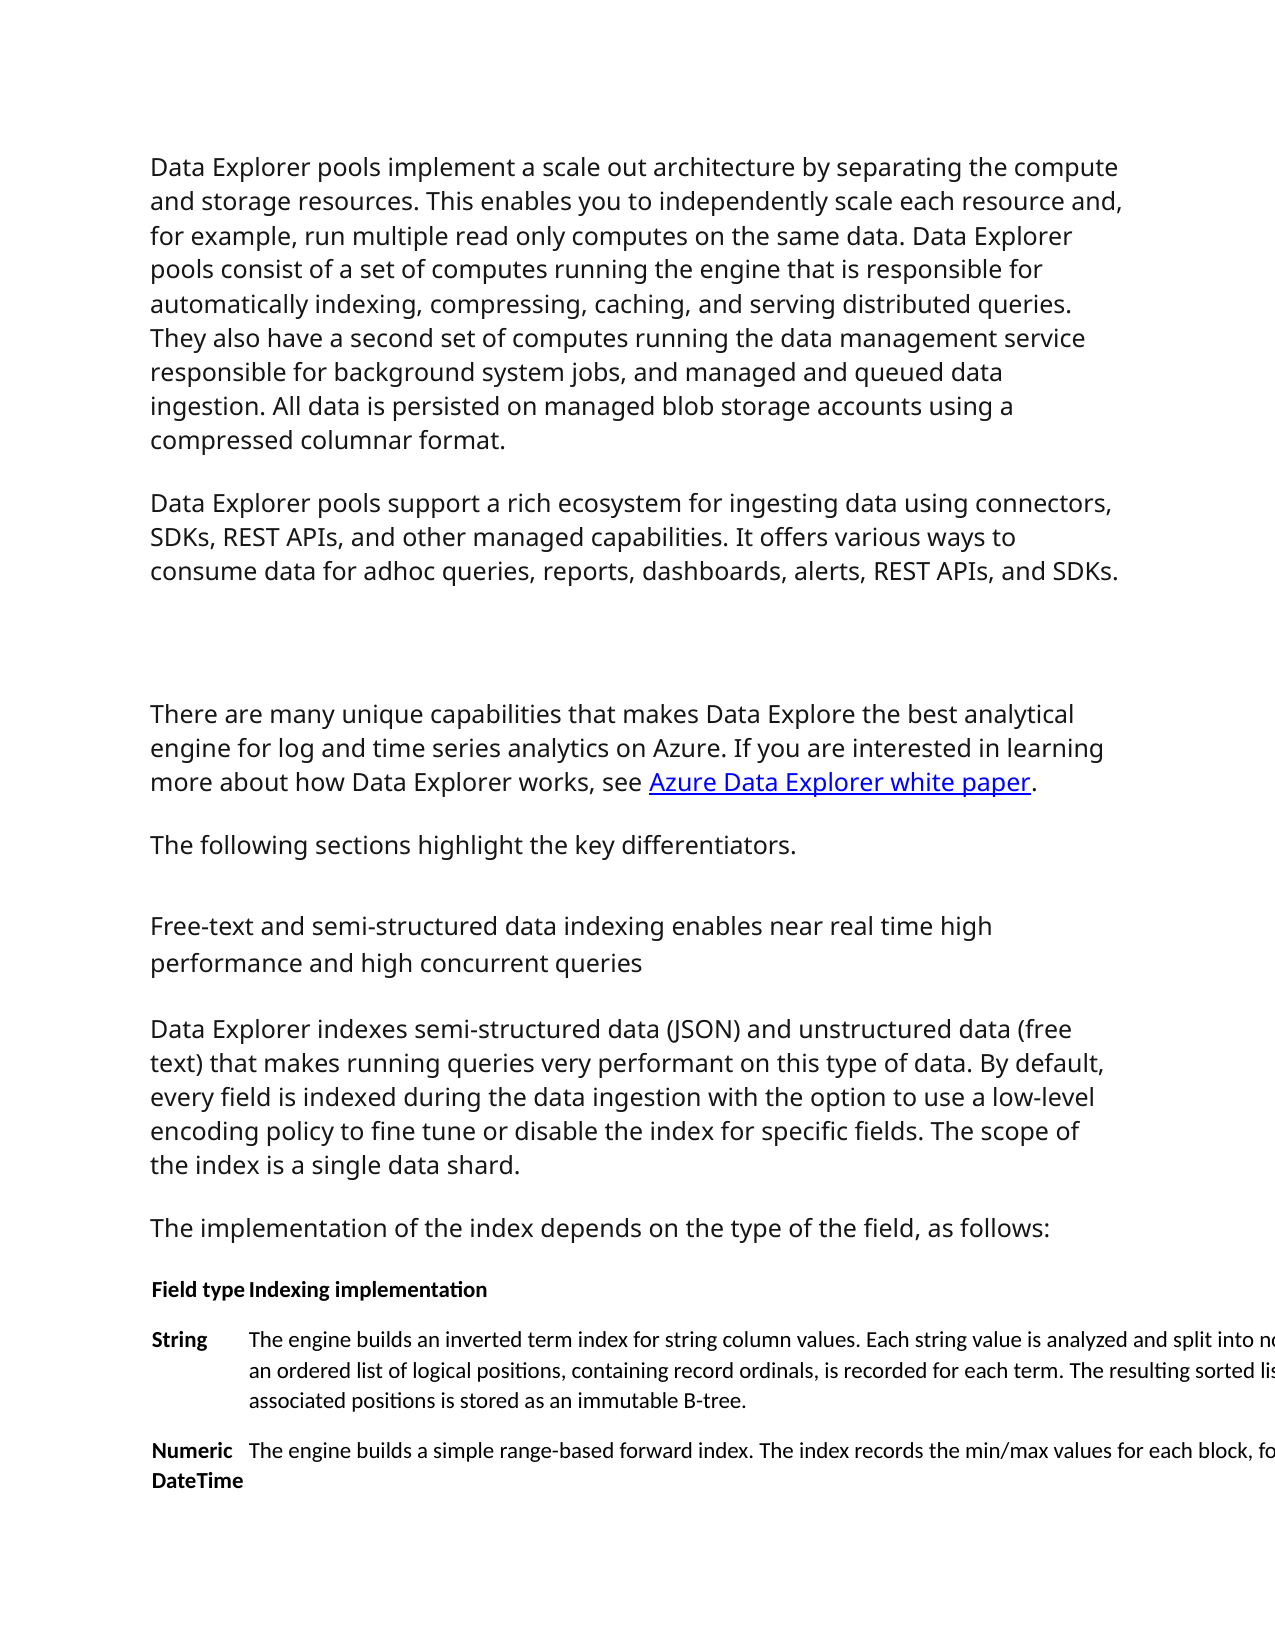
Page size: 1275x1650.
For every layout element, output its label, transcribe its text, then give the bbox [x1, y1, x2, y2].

text There are many unique capabilities that makes Data Explore the best analytical engine for log and time series analytics on Azure. If you are interested in learning more about how Data Explorer works, see Azure Data Explorer white paper. [150, 696, 1125, 798]
text Data Explorer pools support a rich ecosystem for ingesting data using connectors, SDKs, REST APIs, and other managed capabilities. It offers various ways to consume data for adhoc queries, reports, dashboards, alerts, REST APIs, and SDKs. [150, 486, 1125, 588]
table_cell String [150, 1324, 247, 1434]
table_cell Numeric DateTime TimeSpan [150, 1434, 247, 1496]
text Data Explorer pools implement a scale out architecture by separating the compute and storage resources. This enables you to independently scale each resource and, for example, run multiple read only computes on the same data. Data Explorer pools consist of a set of computes running the engine that is responsible for automatically indexing, compressing, caching, and serving distributed queries. They also have a second set of computes running the data management service responsible for background system jobs, and managed and queued data ingestion. All data is persisted on managed blob storage accounts using a compressed columnar format. [150, 150, 1125, 457]
table_cell The engine builds an inverted term index for string column values. Each string value is analyzed and split into normalized terms and an ordered list of logical positions, containing record ordinals, is recorded for each term. The resulting sorted list of terms and their associated positions is stored as an immutable B-tree. [247, 1324, 1275, 1434]
text The following sections highlight the key differentiators. [150, 828, 1125, 862]
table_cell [247, 1434, 1275, 1496]
table_header Field type [150, 1274, 247, 1324]
subtitle Free-text and semi-structured data indexing enables near real time high performance and high concurrent queries [150, 909, 1125, 979]
text Data Explorer indexes semi-structured data (JSON) and unstructured data (free text) that makes running queries very performant on this type of data. By default, every field is indexed during the data ingestion with the option to use a low-level encoding policy to fine tune or disable the index for specific fields. The scope of the index is a single data shard. [150, 1011, 1125, 1182]
text The implementation of the index depends on the type of the field, as follows: [150, 1211, 1125, 1245]
table_header Indexing implementation [247, 1274, 1275, 1324]
